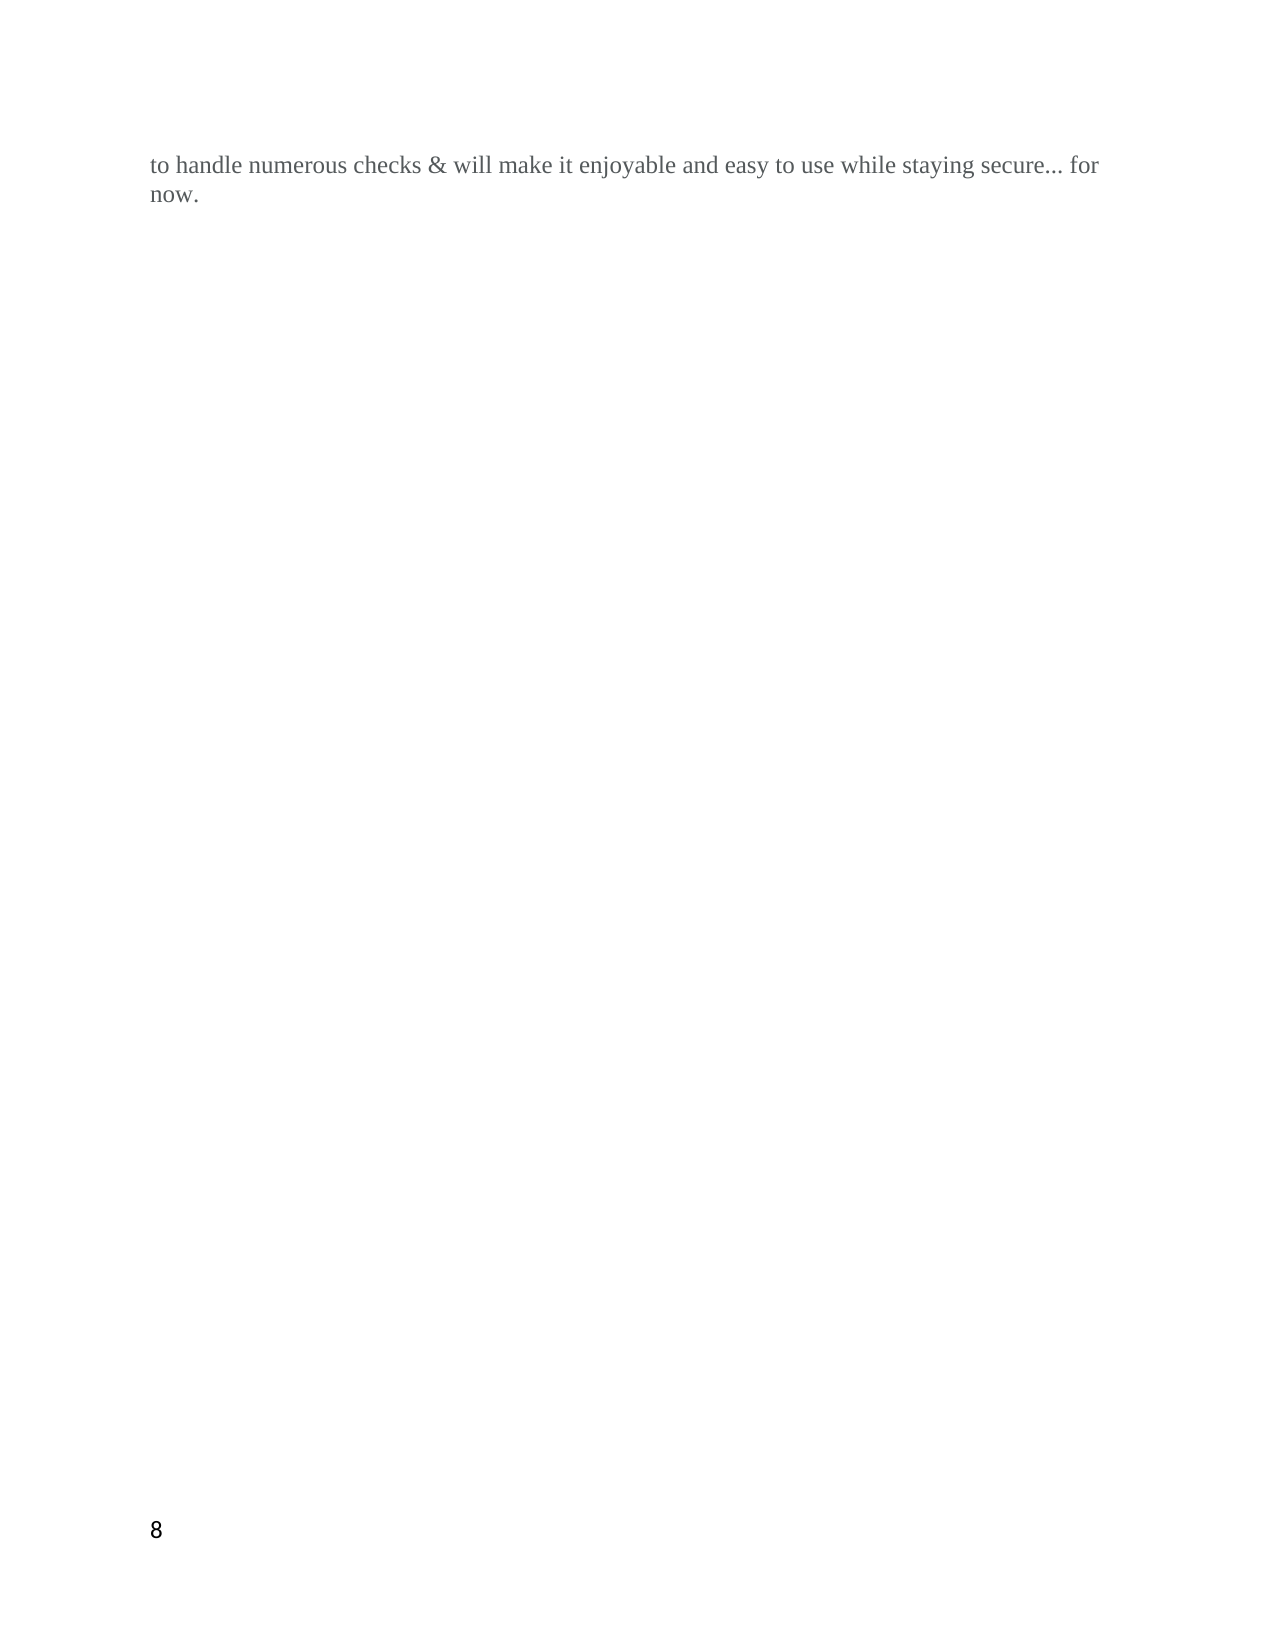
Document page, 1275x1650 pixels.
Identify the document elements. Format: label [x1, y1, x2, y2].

text [150, 150, 1125, 207]
